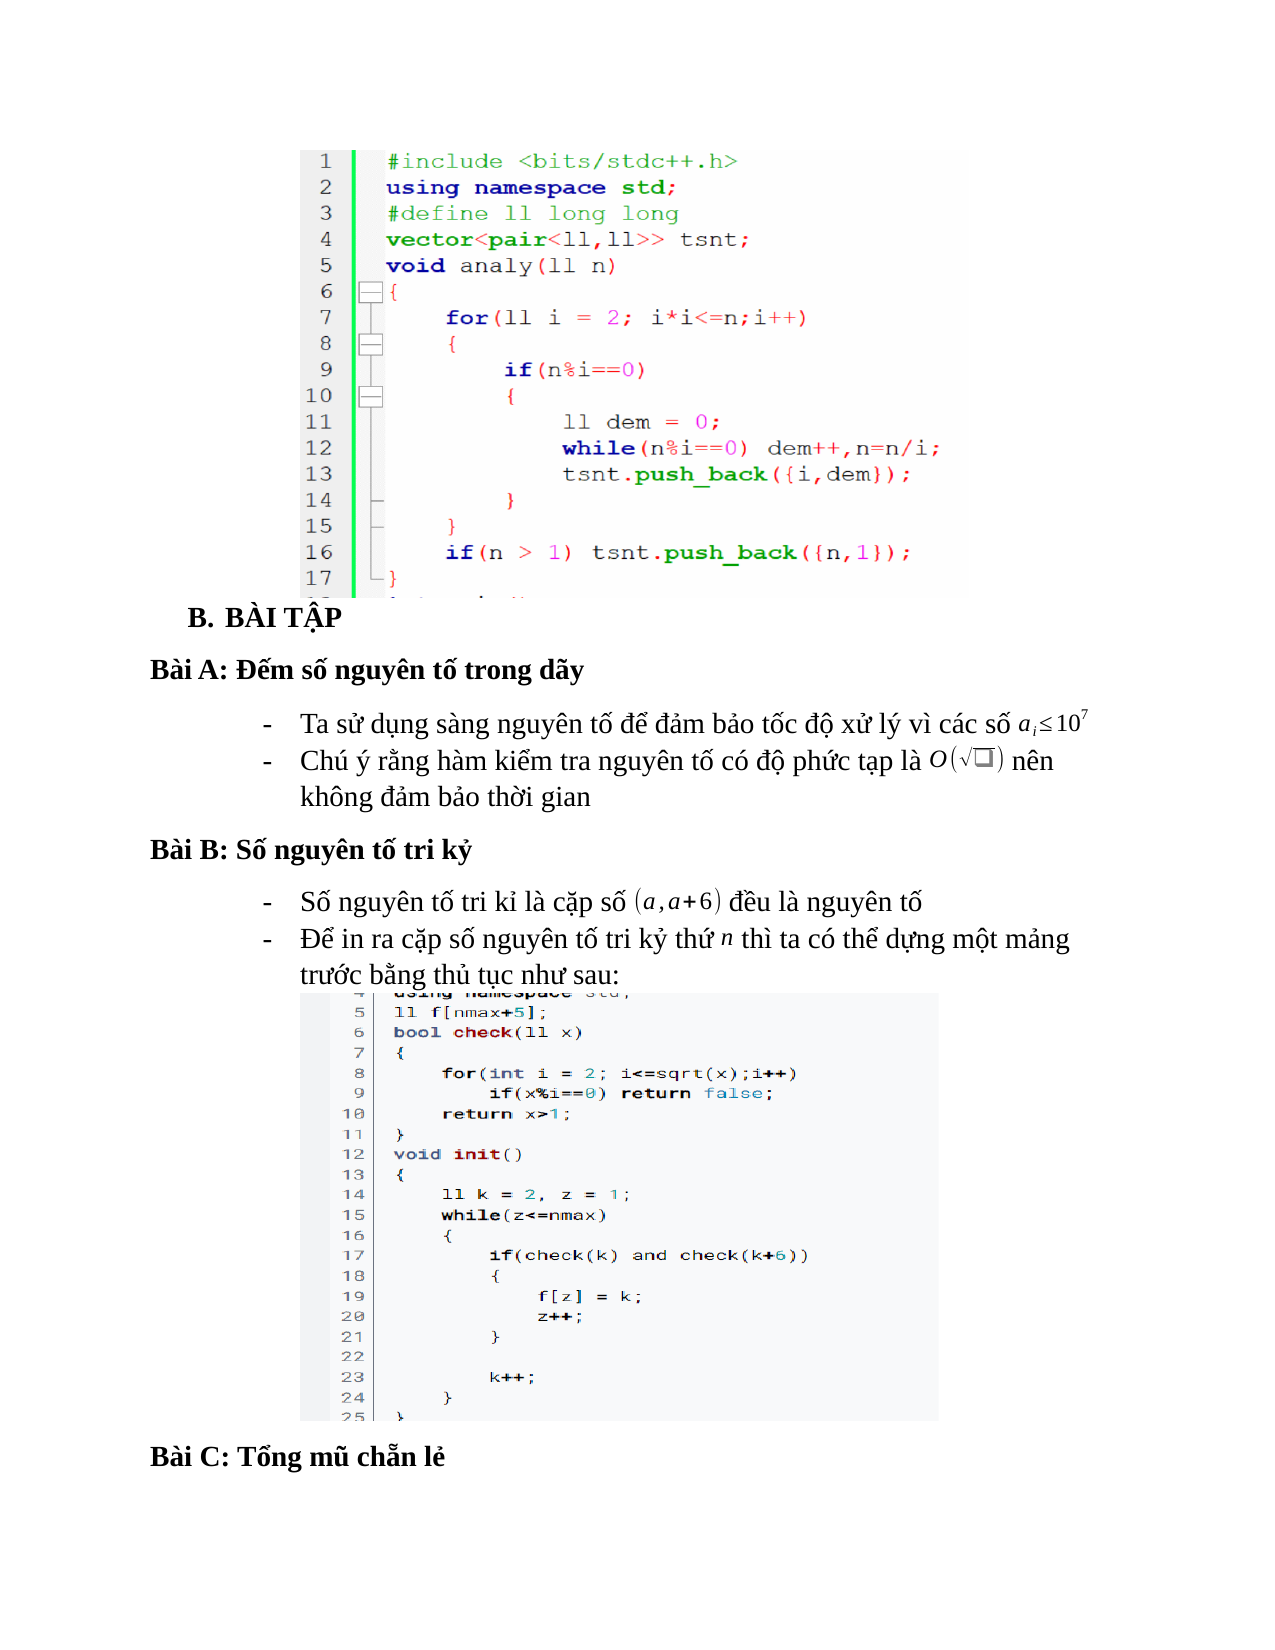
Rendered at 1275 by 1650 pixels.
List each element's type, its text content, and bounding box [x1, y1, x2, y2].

text Bài C: Tổng mũ chẵn lẻ [150, 1439, 1125, 1473]
list Ta sử dụng sàng nguyên tố để đảm bảo tốc độ xử lý vì các số [262, 705, 1125, 740]
list Chú ý rằng hàm kiểm tra nguyên tố có độ phức tạp là nên không đảm bảo thời gian [262, 743, 1125, 812]
picture [300, 150, 969, 598]
text Bài A: Đếm số nguyên tố trong dãy [150, 652, 1125, 686]
list Số nguyên tố tri kỉ là cặp số đều là nguyên tố [262, 884, 1125, 918]
picture [300, 993, 939, 1421]
list Để in ra cặp số nguyên tố tri kỷ thứ thì ta có thể dựng một mảng trước bằng thủ tục như sau: [262, 921, 1125, 990]
list BÀI TẬP [187, 600, 1125, 633]
text Bài B: Số nguyên tố tri kỷ [150, 832, 1125, 865]
